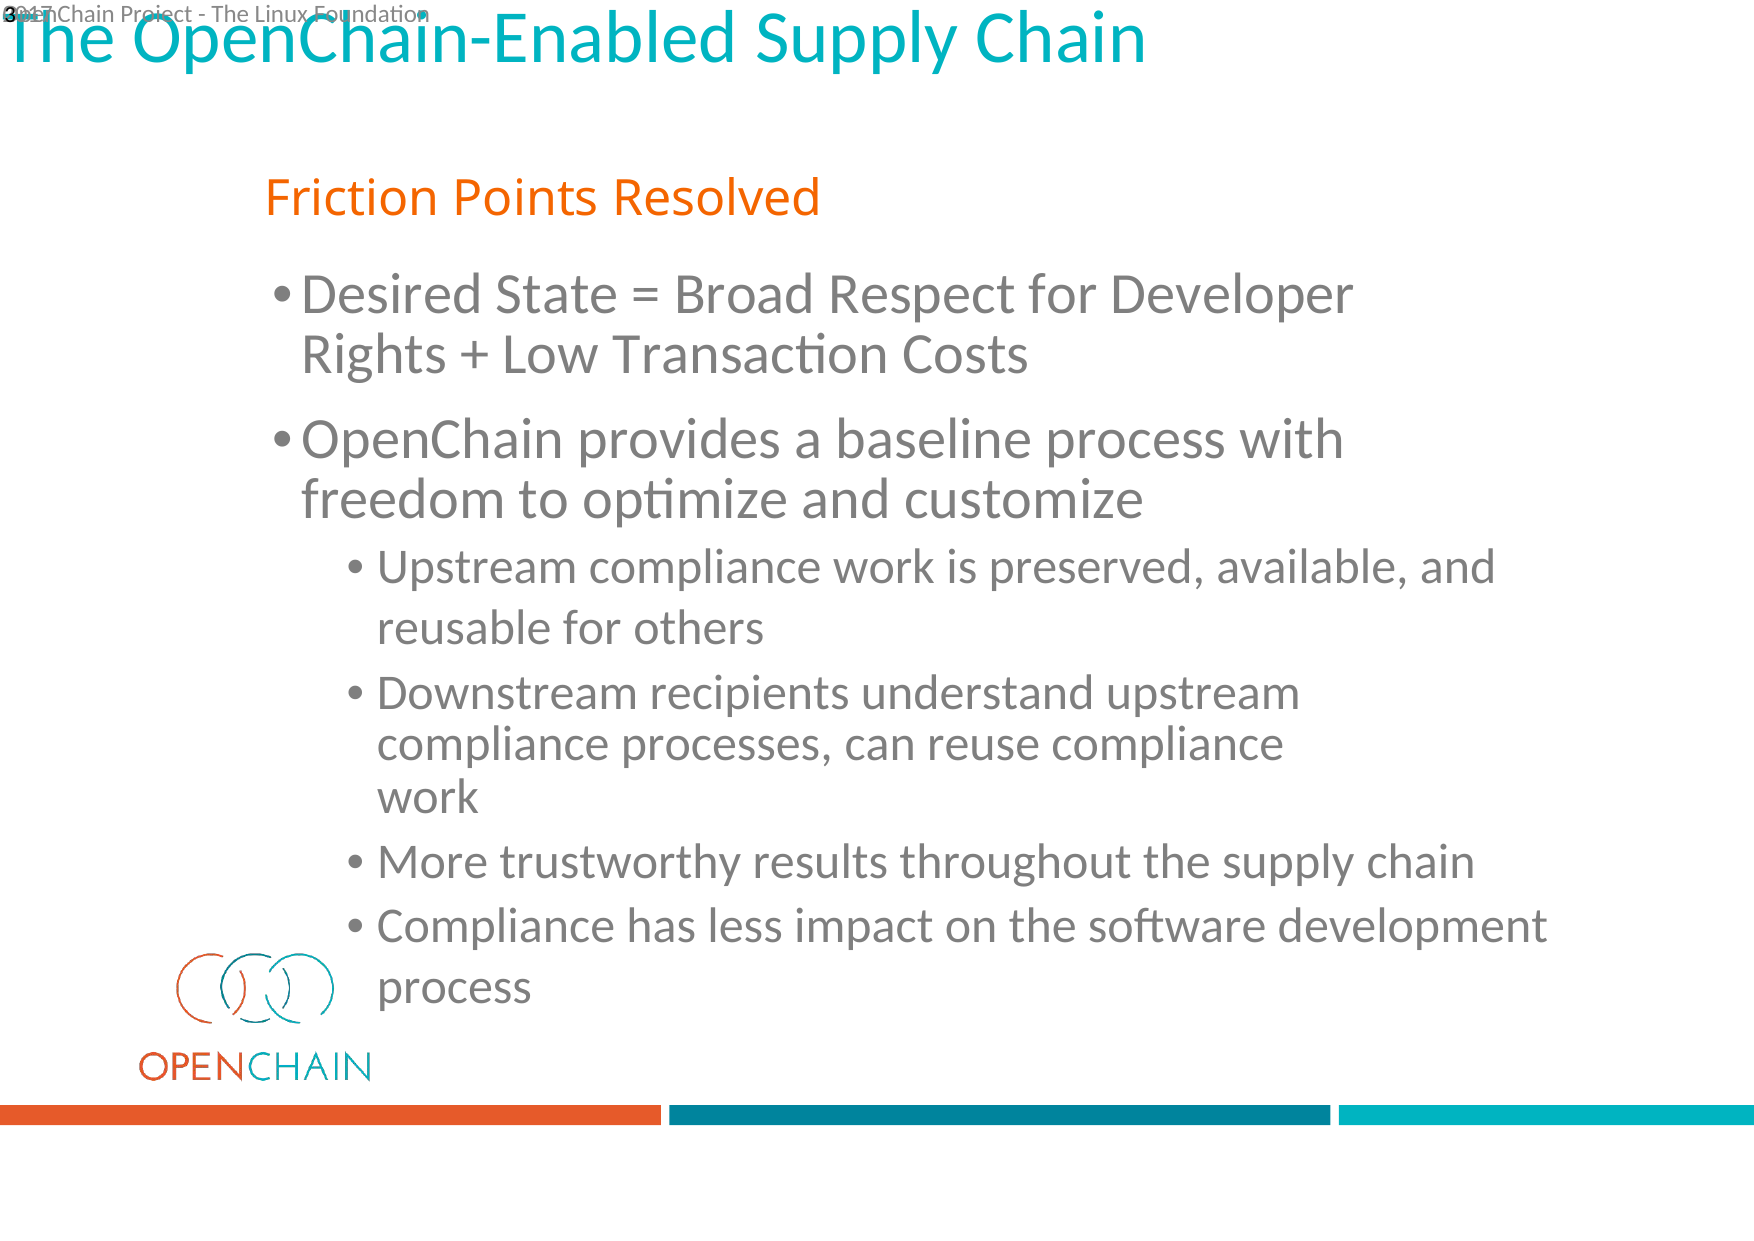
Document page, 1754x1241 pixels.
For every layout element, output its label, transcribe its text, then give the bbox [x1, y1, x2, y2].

list Compliance has less impact on the software development process [346, 894, 1641, 1016]
list Downstream recipients understand upstream compliance processes, can reuse compliance work [346, 667, 1378, 826]
list Upstream compliance work is preserved, available, and reusable for others [346, 535, 1641, 657]
list OpenChain provides a baseline process with freedom to optimize and customize [273, 408, 1475, 533]
text Friction Points Resolved [264, 162, 1641, 230]
list Desired State = Broad Respect for Developer Rights + Low Transaction Costs [273, 264, 1483, 388]
list More trustworthy results throughout the supply chain [346, 830, 1641, 891]
picture [137, 951, 372, 1082]
